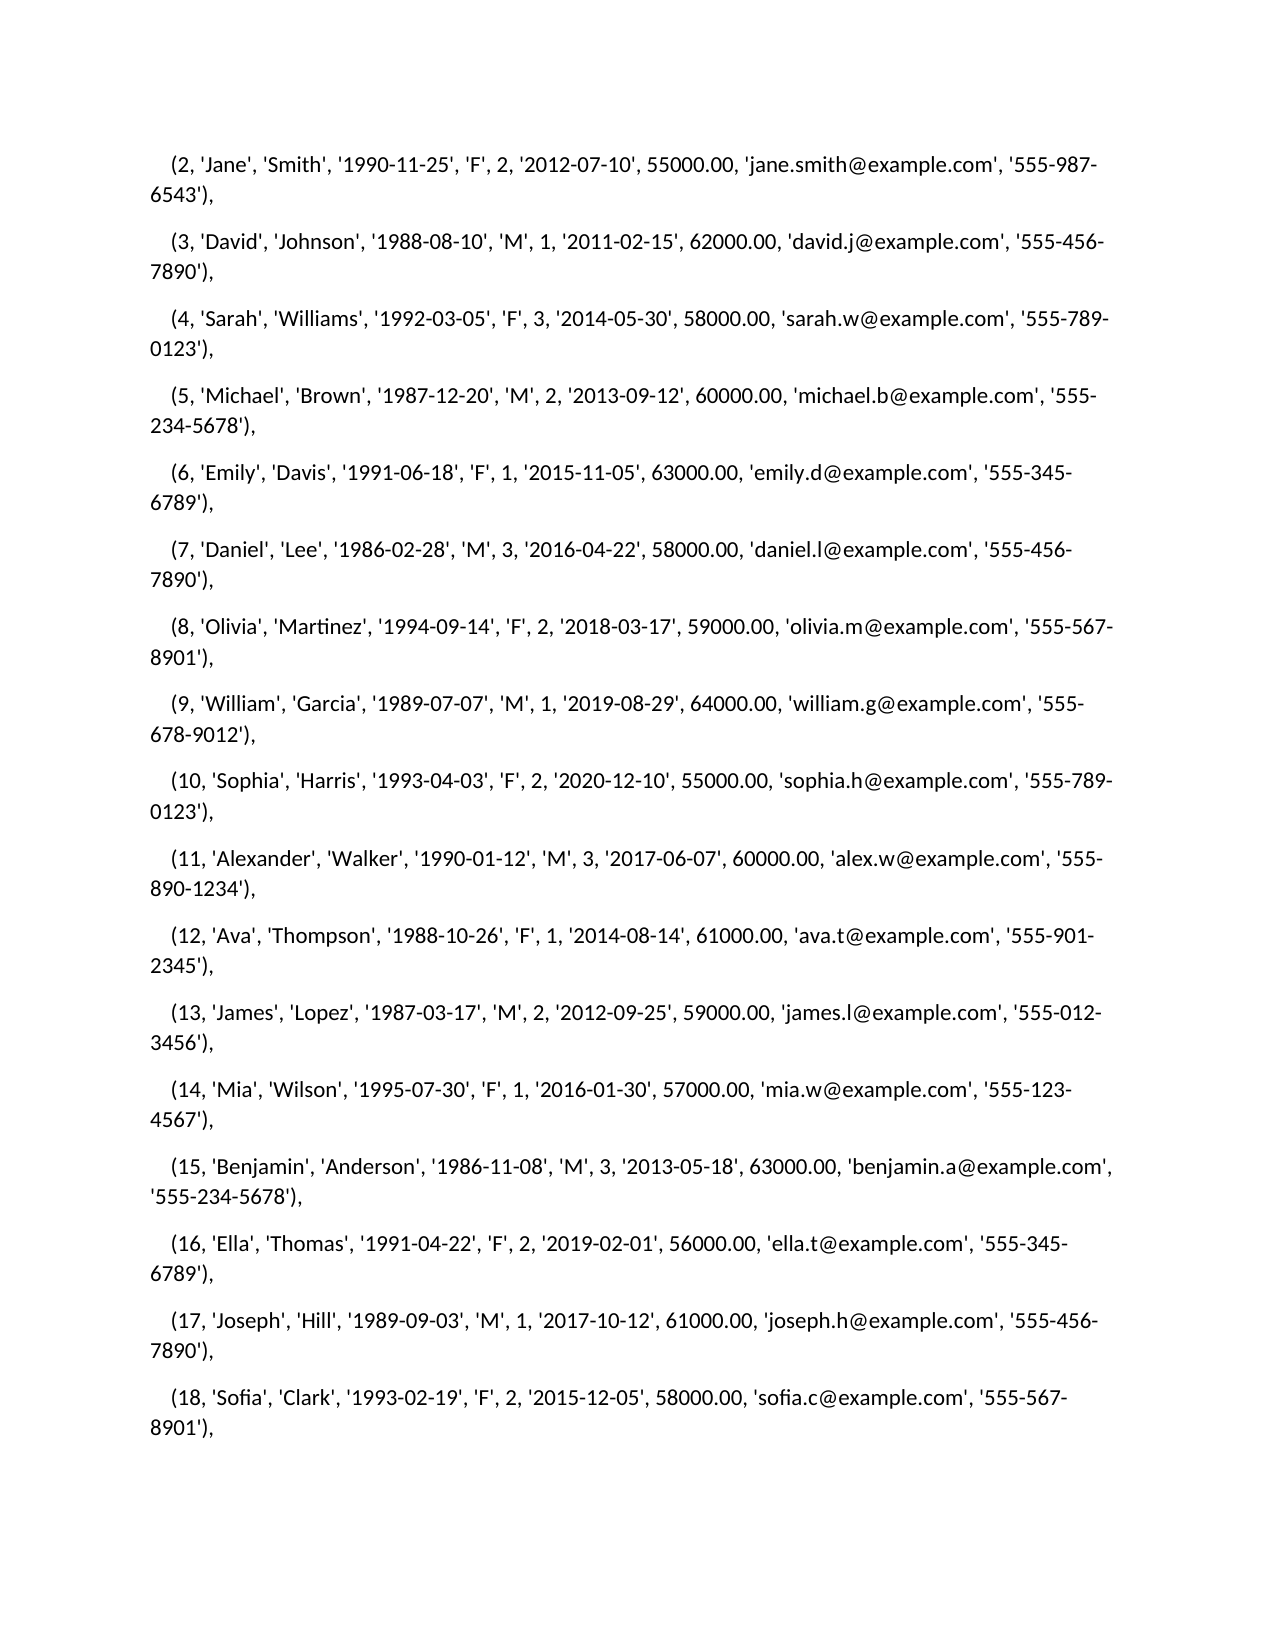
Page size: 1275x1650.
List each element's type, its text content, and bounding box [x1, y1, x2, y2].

text (10, 'Sophia', 'Harris', '1993-04-03', 'F', 2, '2020-12-10', 55000.00, 'sophia.h@example.com', '555-789-0123'), [150, 767, 1125, 825]
text (18, 'Sofia', 'Clark', '1993-02-19', 'F', 2, '2015-12-05', 58000.00, 'sofia.c@example.com', '555-567-8901'), [150, 1383, 1125, 1442]
text (9, 'William', 'Garcia', '1989-07-07', 'M', 1, '2019-08-29', 64000.00, 'william.g@example.com', '555-678-9012'), [150, 689, 1125, 748]
text (7, 'Daniel', 'Lee', '1986-02-28', 'M', 3, '2016-04-22', 58000.00, 'daniel.l@example.com', '555-456-7890'), [150, 535, 1125, 594]
text (12, 'Ava', 'Thompson', '1988-10-26', 'F', 1, '2014-08-14', 61000.00, 'ava.t@example.com', '555-901-2345'), [150, 921, 1125, 979]
text (3, 'David', 'Johnson', '1988-08-10', 'M', 1, '2011-02-15', 62000.00, 'david.j@example.com', '555-456-7890'), [150, 227, 1125, 285]
text (16, 'Ella', 'Thomas', '1991-04-22', 'F', 2, '2019-02-01', 56000.00, 'ella.t@example.com', '555-345-6789'), [150, 1229, 1125, 1287]
text (13, 'James', 'Lopez', '1987-03-17', 'M', 2, '2012-09-25', 59000.00, 'james.l@example.com', '555-012-3456'), [150, 998, 1125, 1056]
text (6, 'Emily', 'Davis', '1991-06-18', 'F', 1, '2015-11-05', 63000.00, 'emily.d@example.com', '555-345-6789'), [150, 458, 1125, 517]
text (4, 'Sarah', 'Williams', '1992-03-05', 'F', 3, '2014-05-30', 58000.00, 'sarah.w@example.com', '555-789-0123'), [150, 304, 1125, 362]
text (15, 'Benjamin', 'Anderson', '1986-11-08', 'M', 3, '2013-05-18', 63000.00, 'benjamin.a@example.com', '555-234-5678'), [150, 1152, 1125, 1210]
text (17, 'Joseph', 'Hill', '1989-09-03', 'M', 1, '2017-10-12', 61000.00, 'joseph.h@example.com', '555-456-7890'), [150, 1306, 1125, 1364]
text (11, 'Alexander', 'Walker', '1990-01-12', 'M', 3, '2017-06-07', 60000.00, 'alex.w@example.com', '555-890-1234'), [150, 844, 1125, 902]
text (5, 'Michael', 'Brown', '1987-12-20', 'M', 2, '2013-09-12', 60000.00, 'michael.b@example.com', '555-234-5678'), [150, 381, 1125, 439]
text (14, 'Mia', 'Wilson', '1995-07-30', 'F', 1, '2016-01-30', 57000.00, 'mia.w@example.com', '555-123-4567'), [150, 1075, 1125, 1133]
text (2, 'Jane', 'Smith', '1990-11-25', 'F', 2, '2012-07-10', 55000.00, 'jane.smith@example.com', '555-987-6543'), [150, 150, 1125, 208]
text (8, 'Olivia', 'Martinez', '1994-09-14', 'F', 2, '2018-03-17', 59000.00, 'olivia.m@example.com', '555-567-8901'), [150, 612, 1125, 671]
